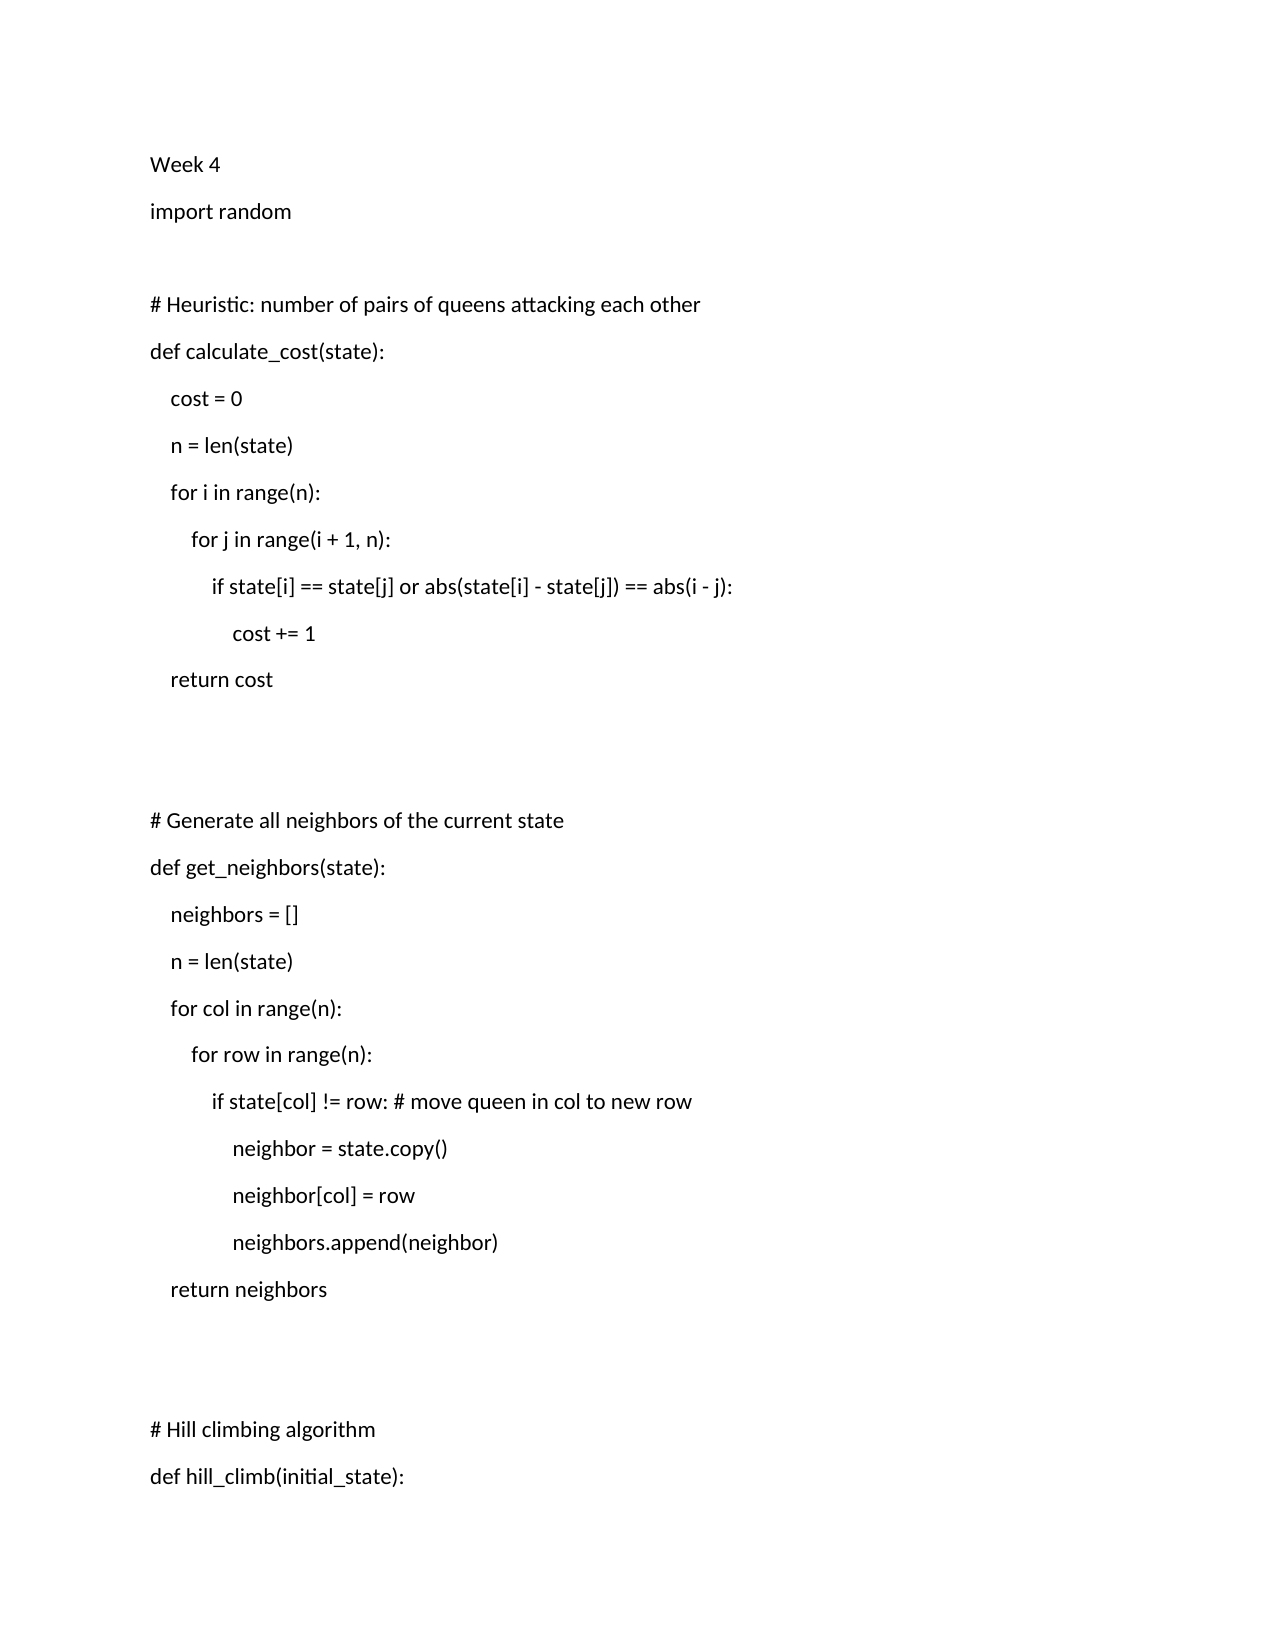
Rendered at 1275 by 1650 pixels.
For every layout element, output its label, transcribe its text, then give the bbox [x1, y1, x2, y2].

text return neighbors [150, 1275, 1125, 1303]
text for j in range(i + 1, n): [150, 525, 1125, 553]
text for i in range(n): [150, 478, 1125, 506]
text def hill_climb(initial_state): [150, 1462, 1125, 1491]
text def get_neighbors(state): [150, 853, 1125, 881]
text neighbors = [] [150, 900, 1125, 928]
text # Heuristic: number of pairs of queens attacking each other [150, 291, 1125, 319]
text cost = 0 [150, 384, 1125, 412]
text cost += 1 [150, 619, 1125, 647]
text return cost [150, 666, 1125, 694]
text n = len(state) [150, 431, 1125, 459]
text neighbor[col] = row [150, 1181, 1125, 1209]
text # Hill climbing algorithm [150, 1416, 1125, 1444]
text n = len(state) [150, 947, 1125, 975]
text neighbor = state.copy() [150, 1134, 1125, 1162]
text for col in range(n): [150, 994, 1125, 1022]
text neighbors.append(neighbor) [150, 1228, 1125, 1256]
text if state[col] != row: # move queen in col to new row [150, 1087, 1125, 1116]
text if state[i] == state[j] or abs(state[i] - state[j]) == abs(i - j): [150, 572, 1125, 600]
text def calculate_cost(state): [150, 337, 1125, 366]
text Week 4 [150, 150, 1125, 178]
text # Generate all neighbors of the current state [150, 806, 1125, 834]
text import random [150, 197, 1125, 225]
text for row in range(n): [150, 1041, 1125, 1069]
